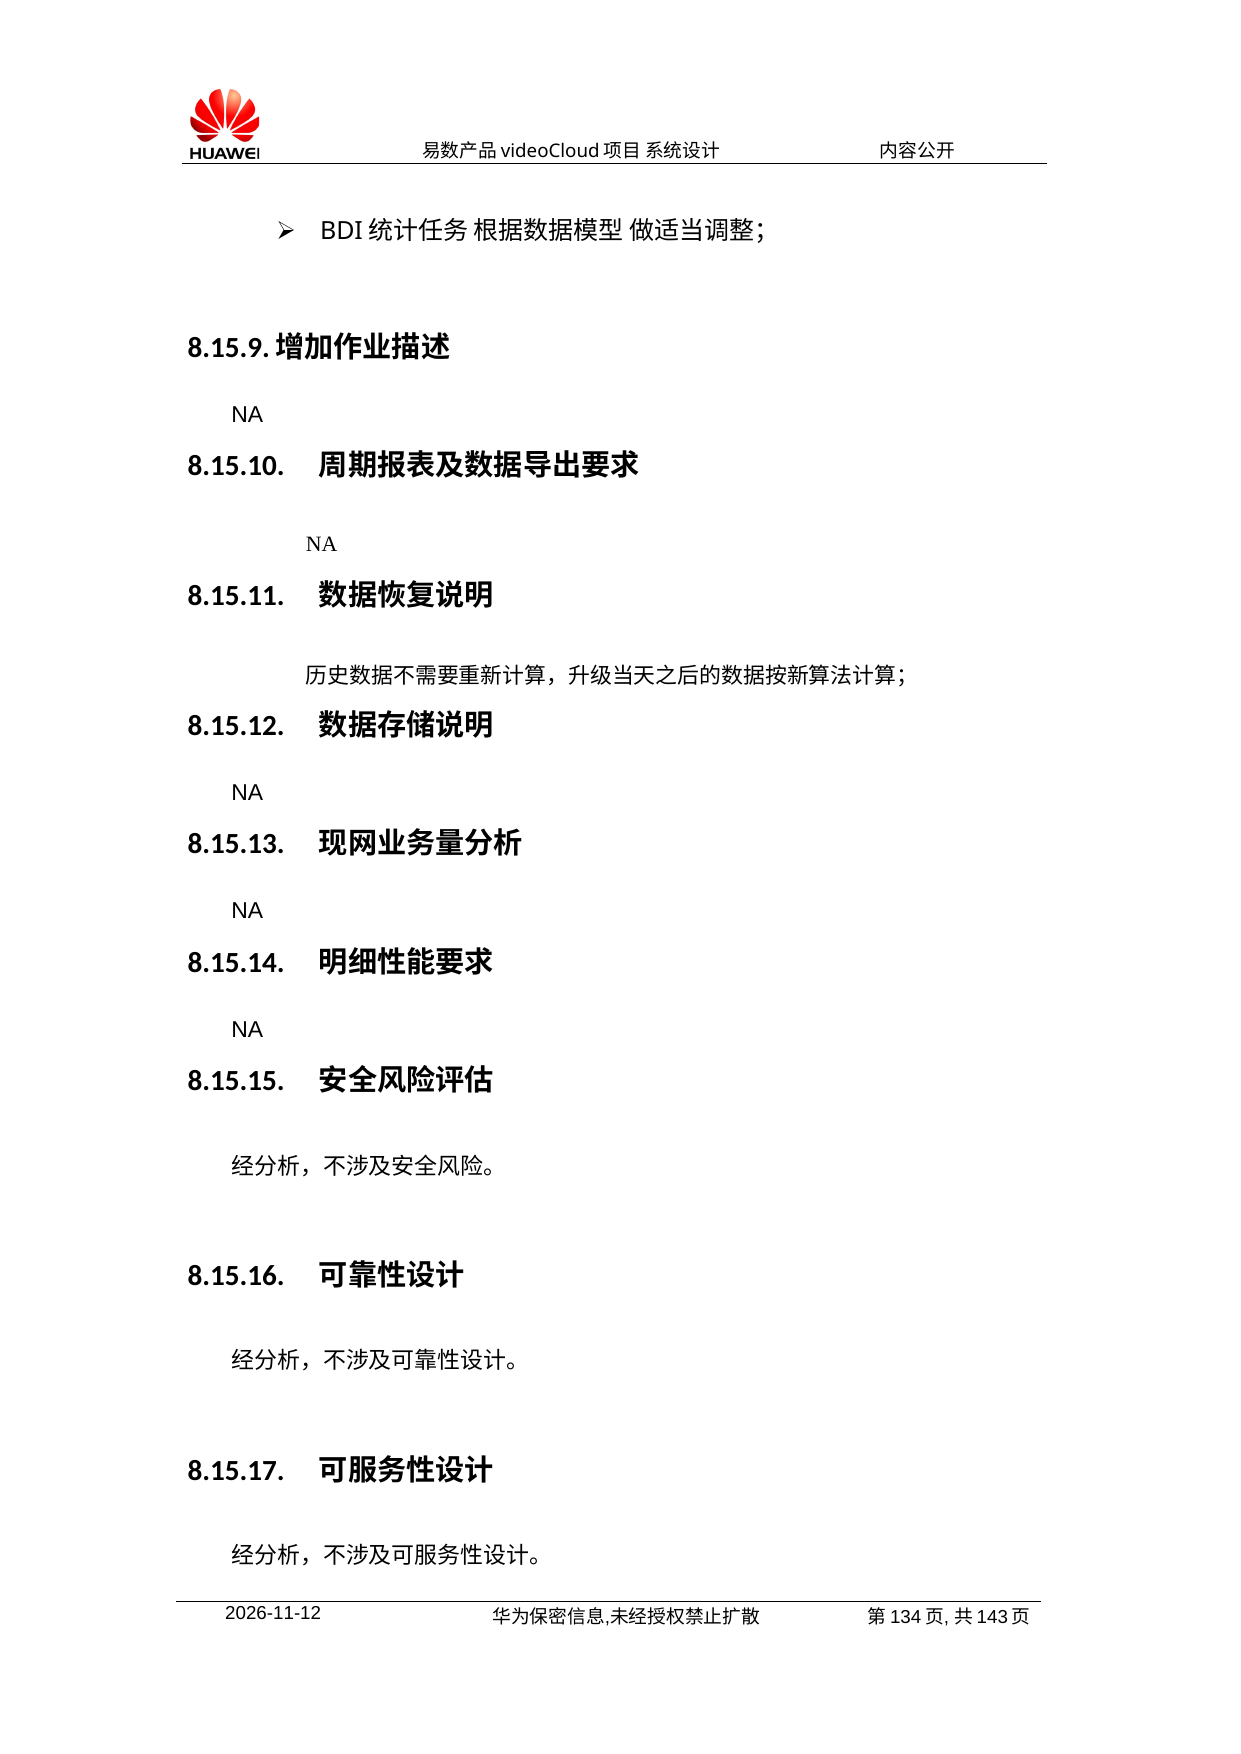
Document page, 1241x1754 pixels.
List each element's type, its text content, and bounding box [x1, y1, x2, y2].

list BDI统计任务 根据数据模型 做适当调整； [276, 196, 1053, 261]
text 安全风险评估 [187, 1046, 1053, 1111]
text 数据存储说明 [187, 690, 1053, 755]
picture [190, 89, 260, 159]
text 周期报表及数据导出要求 [187, 431, 1053, 496]
text 经分析，不涉及可靠性设计。 [187, 1326, 1053, 1391]
text NA [187, 398, 1053, 431]
text 现网业务量分析 [187, 808, 1053, 873]
text 数据恢复说明 [187, 560, 1053, 625]
text NA [187, 776, 1053, 808]
text 明细性能要求 [187, 927, 1053, 992]
text NA [187, 1013, 1053, 1046]
text 历史数据不需要重新计算，升级当天之后的数据按新算法计算； [306, 657, 1053, 690]
text 增加作业描述 [187, 312, 1053, 377]
text NA [187, 894, 1053, 927]
text 经分析，不涉及可服务性设计。 [187, 1521, 1053, 1586]
text 可服务性设计 [187, 1435, 1053, 1500]
text 可靠性设计 [187, 1240, 1053, 1305]
text 经分析，不涉及安全风险。 [187, 1132, 1053, 1197]
text NA [306, 528, 1053, 560]
